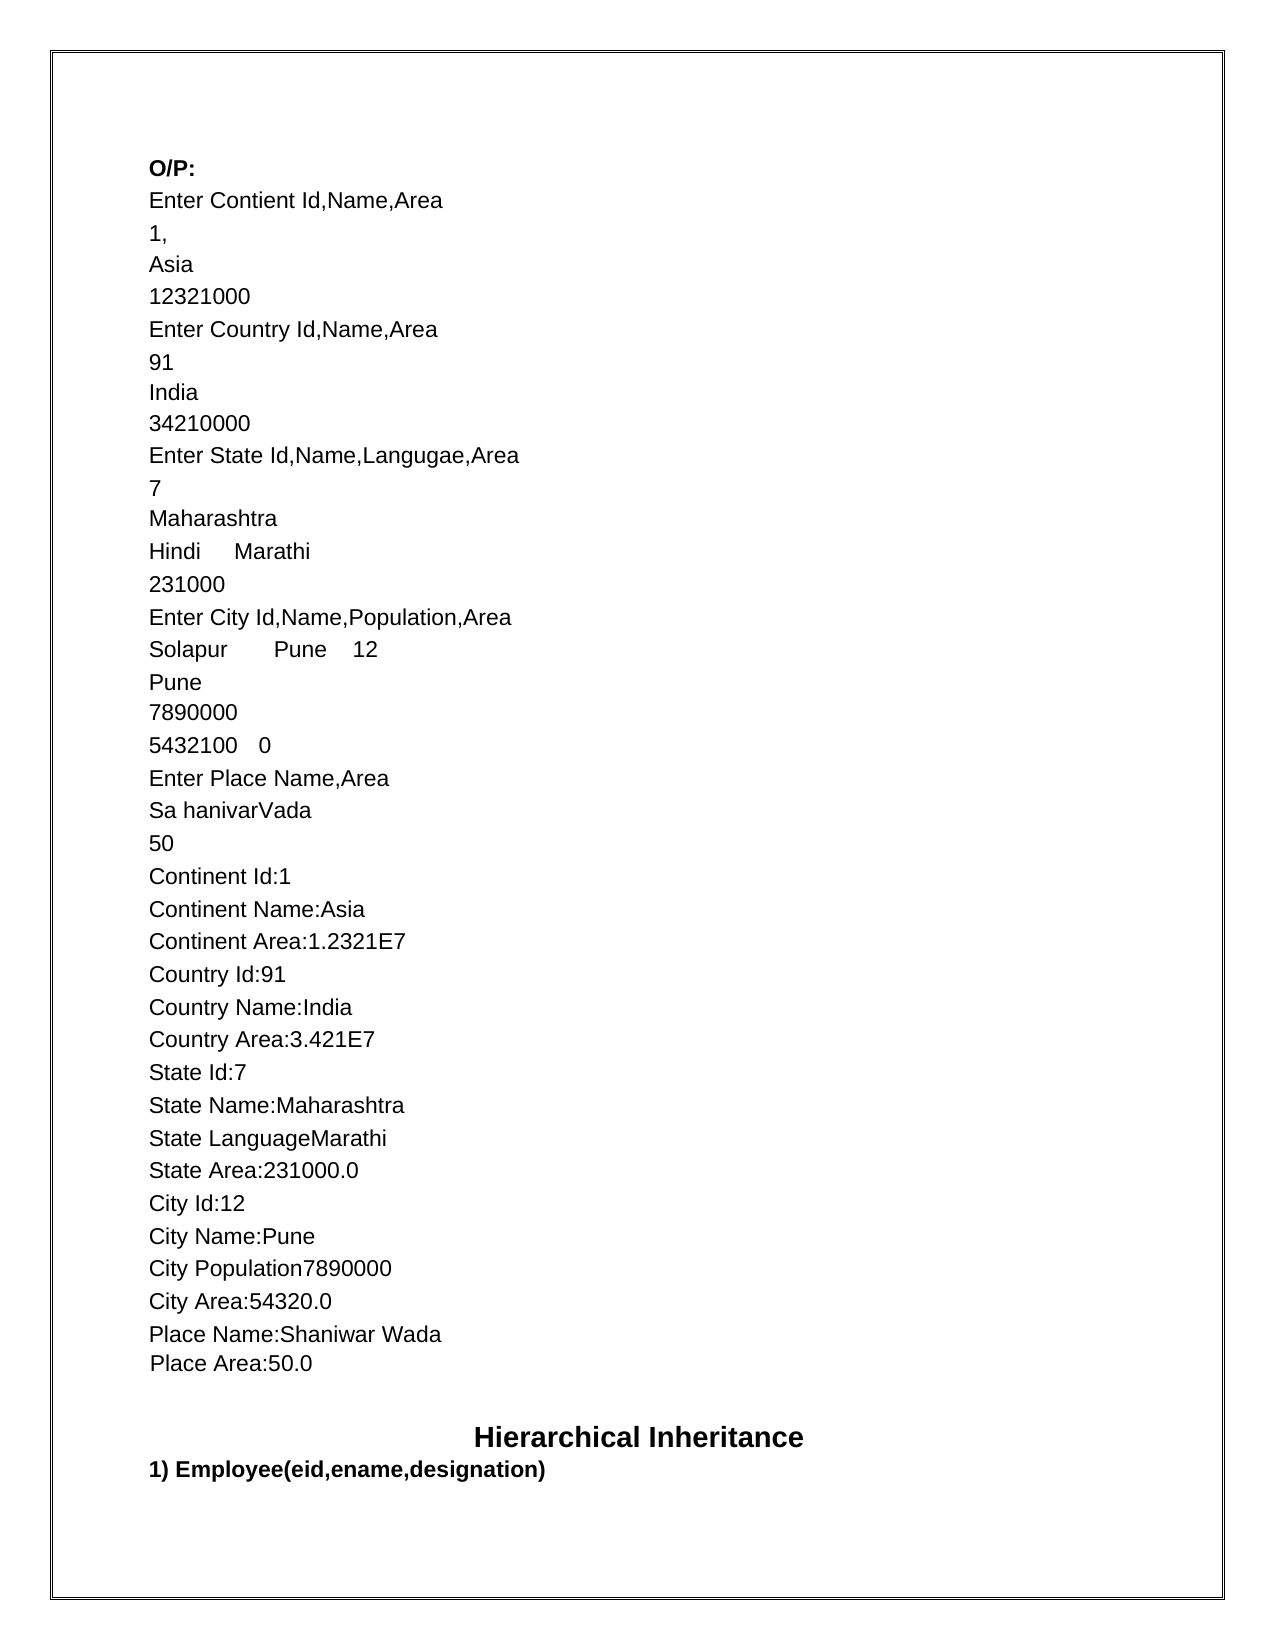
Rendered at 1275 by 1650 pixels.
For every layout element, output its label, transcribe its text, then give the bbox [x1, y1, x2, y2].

text 7 [148, 475, 922, 501]
text Hindi Marathi [148, 538, 1124, 564]
text 231000 [148, 571, 922, 597]
text Asia [148, 251, 922, 277]
text City Population7890000 [148, 1255, 922, 1282]
text Maharashtra [148, 505, 922, 532]
text Continent Area:1.2321E7 [148, 928, 922, 954]
text Country Name:India [148, 994, 922, 1020]
text Solapur Pune 12 [148, 636, 1124, 662]
text 5432100 0 [148, 732, 1124, 758]
text Enter Place Name,Area [148, 765, 922, 791]
text Hierarchical Inheritance [150, 1420, 804, 1453]
text Country Id:91 [148, 961, 922, 987]
text Enter State Id,Name,Langugae,Area [148, 442, 922, 468]
text Sa hanivarVada [148, 797, 922, 824]
text Enter City Id,Name,Population,Area [148, 603, 922, 630]
text Place Name:Shaniwar Wada Place Area:50.0 [148, 1321, 499, 1377]
text 12321000 [148, 283, 922, 309]
text Continent Id:1 [148, 863, 922, 889]
text State Id:7 [148, 1059, 922, 1085]
text State Area:231000.0 [148, 1157, 922, 1183]
text Enter Contient Id,Name,Area [148, 187, 922, 214]
text Pune [148, 669, 922, 695]
text 91 [148, 349, 922, 375]
text City Name:Pune [148, 1223, 922, 1249]
text India [148, 379, 922, 405]
text 50 [148, 830, 922, 856]
text O/P: [148, 155, 1124, 181]
text City Area:54320.0 [148, 1288, 922, 1314]
text 1) Employee(eid,ename,designation) [148, 1456, 1124, 1482]
text 34210000 [148, 409, 922, 436]
text 7890000 [148, 699, 922, 726]
text State Name:Maharashtra [148, 1092, 922, 1118]
text State LanguageMarathi [148, 1124, 922, 1151]
text 1, [148, 220, 922, 246]
text Enter Country Id,Name,Area [148, 316, 922, 342]
text Country Area:3.421E7 [148, 1026, 922, 1053]
text City Id:12 [148, 1190, 922, 1216]
text Continent Name:Asia [148, 896, 922, 922]
